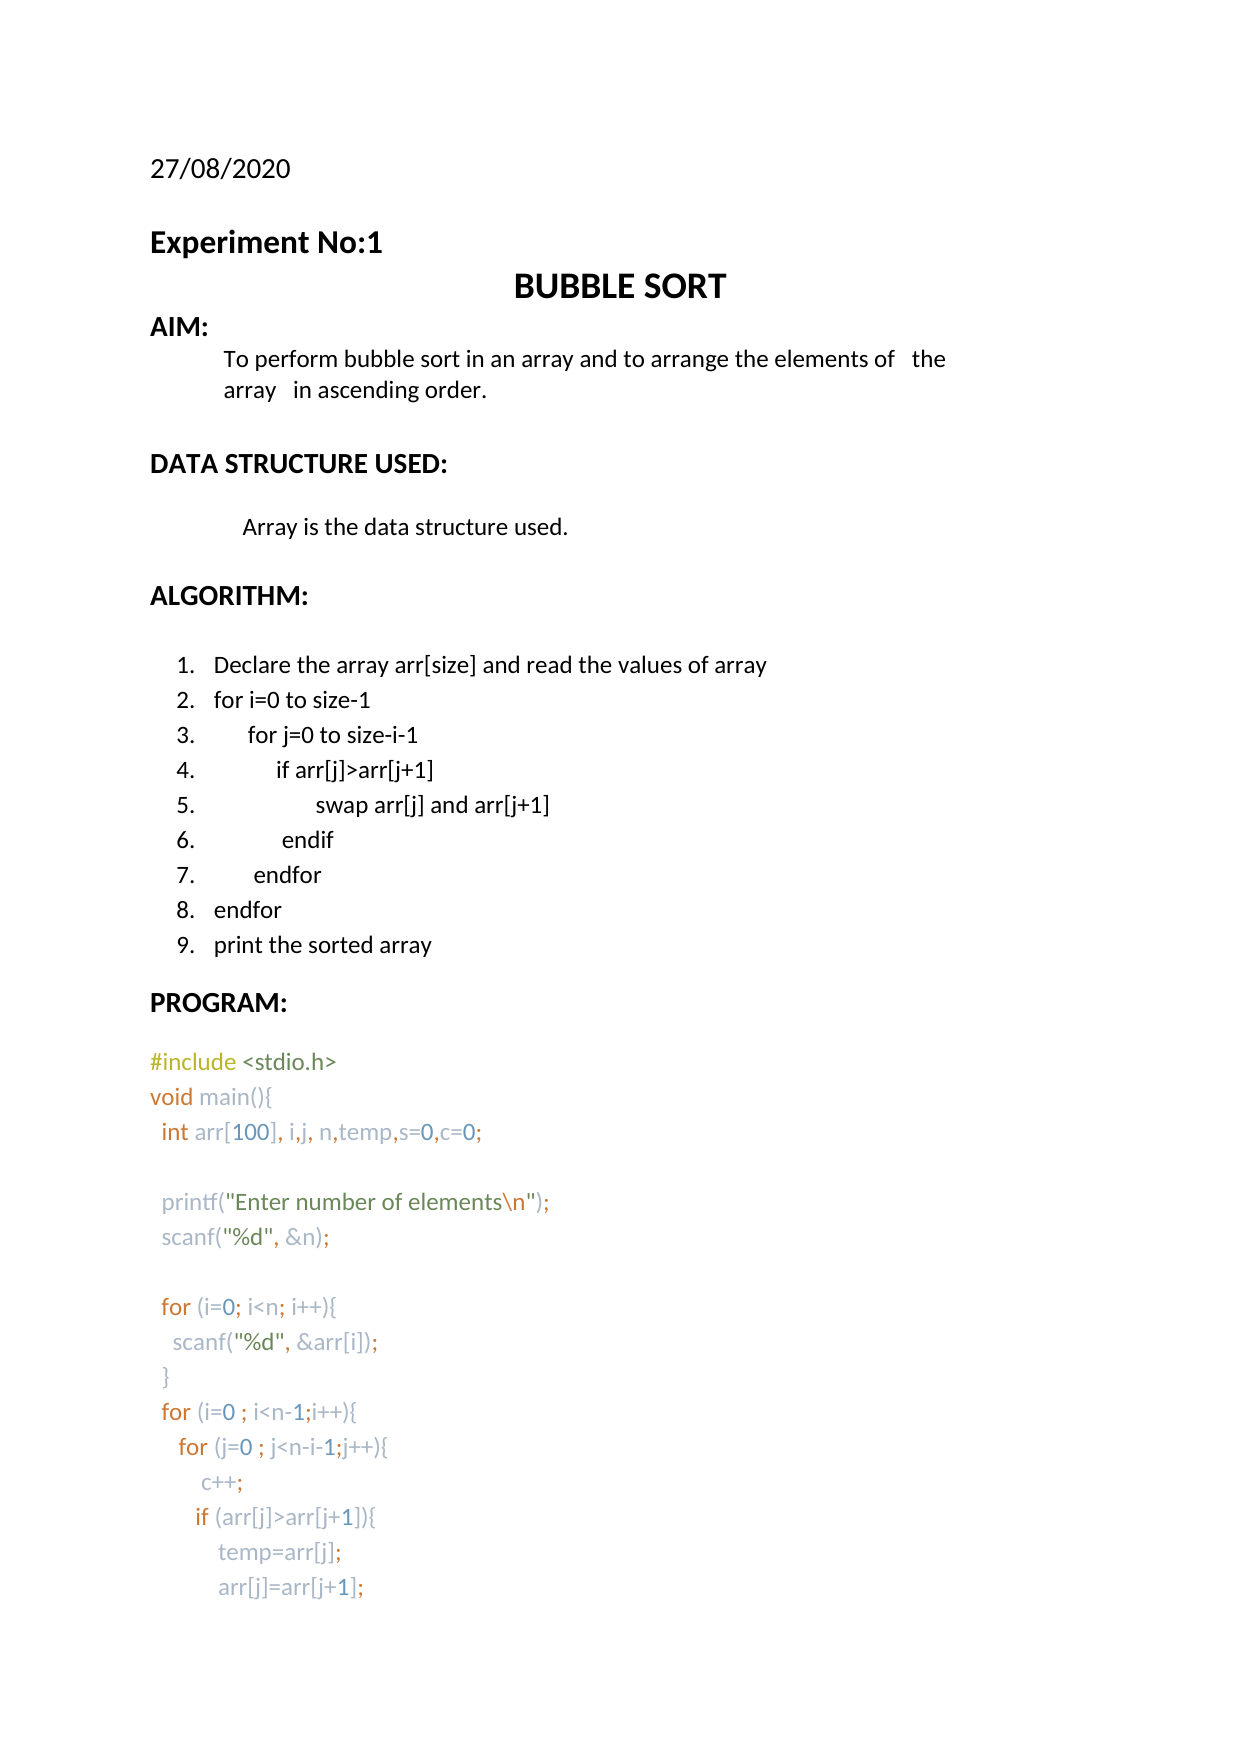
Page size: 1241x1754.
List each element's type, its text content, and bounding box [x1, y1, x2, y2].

text BUBBLE SORT [150, 262, 1090, 308]
list if arr[j]>arr[j+1] [176, 754, 1090, 784]
list swap arr[j] and arr[j+1] [176, 789, 1090, 819]
list Declare the array arr[size] and read the values of array [176, 649, 1090, 679]
text Array is the data structure used. [150, 511, 1090, 542]
list for i=0 to size-1 [176, 684, 1090, 714]
text DATA STRUCTURE USED: [150, 445, 1090, 481]
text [150, 1046, 1090, 1602]
list for j=0 to size-i-1 [176, 719, 1090, 749]
text array in ascending order. [150, 374, 1090, 404]
text PROGRAM: [150, 984, 1090, 1020]
list endfor [176, 859, 1090, 889]
list endfor [176, 894, 1090, 924]
list print the sorted array [176, 929, 1090, 959]
text 27/08/2020 [150, 150, 1090, 186]
text Experiment No:1 [150, 221, 1090, 262]
text To perform bubble sort in an array and to arrange the elements of the [150, 343, 1090, 374]
list endif [176, 824, 1090, 854]
text ALGORITHM: [150, 577, 1090, 613]
text AIM: [150, 308, 1090, 343]
